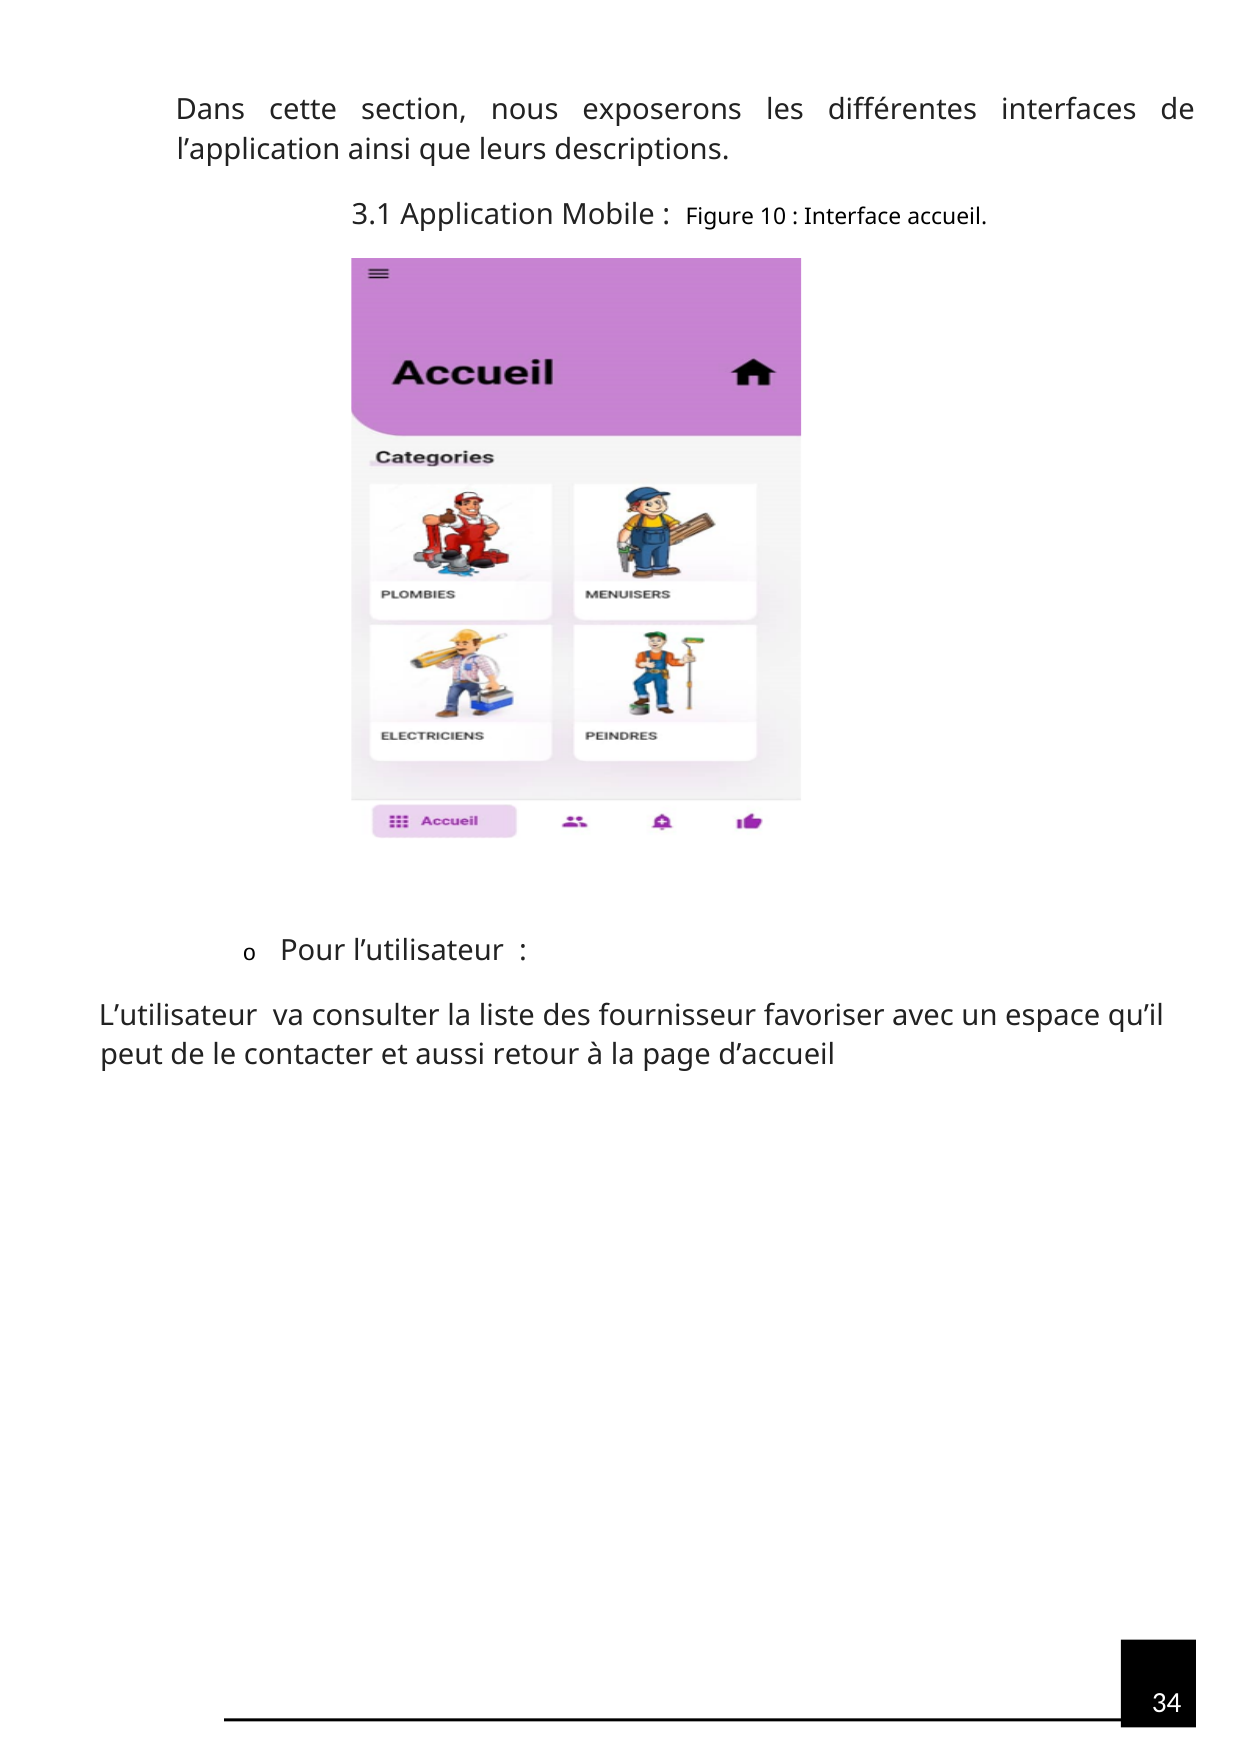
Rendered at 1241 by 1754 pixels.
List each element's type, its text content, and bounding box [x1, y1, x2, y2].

list Pour l’utilisateur : [242, 929, 1196, 969]
text Dans cette section, nous exposerons les différentes interfaces de l’application ainsi que leurs descriptions. [175, 89, 1196, 168]
text L’utilisateur va consulter la liste des fournisseur favoriser avec un espace qu’il peut de le contacter et aussi retour à la page d’accueil [99, 994, 1165, 1073]
text 3.1 Application Mobile : Figure 10 : Interface accueil. [351, 193, 1053, 233]
